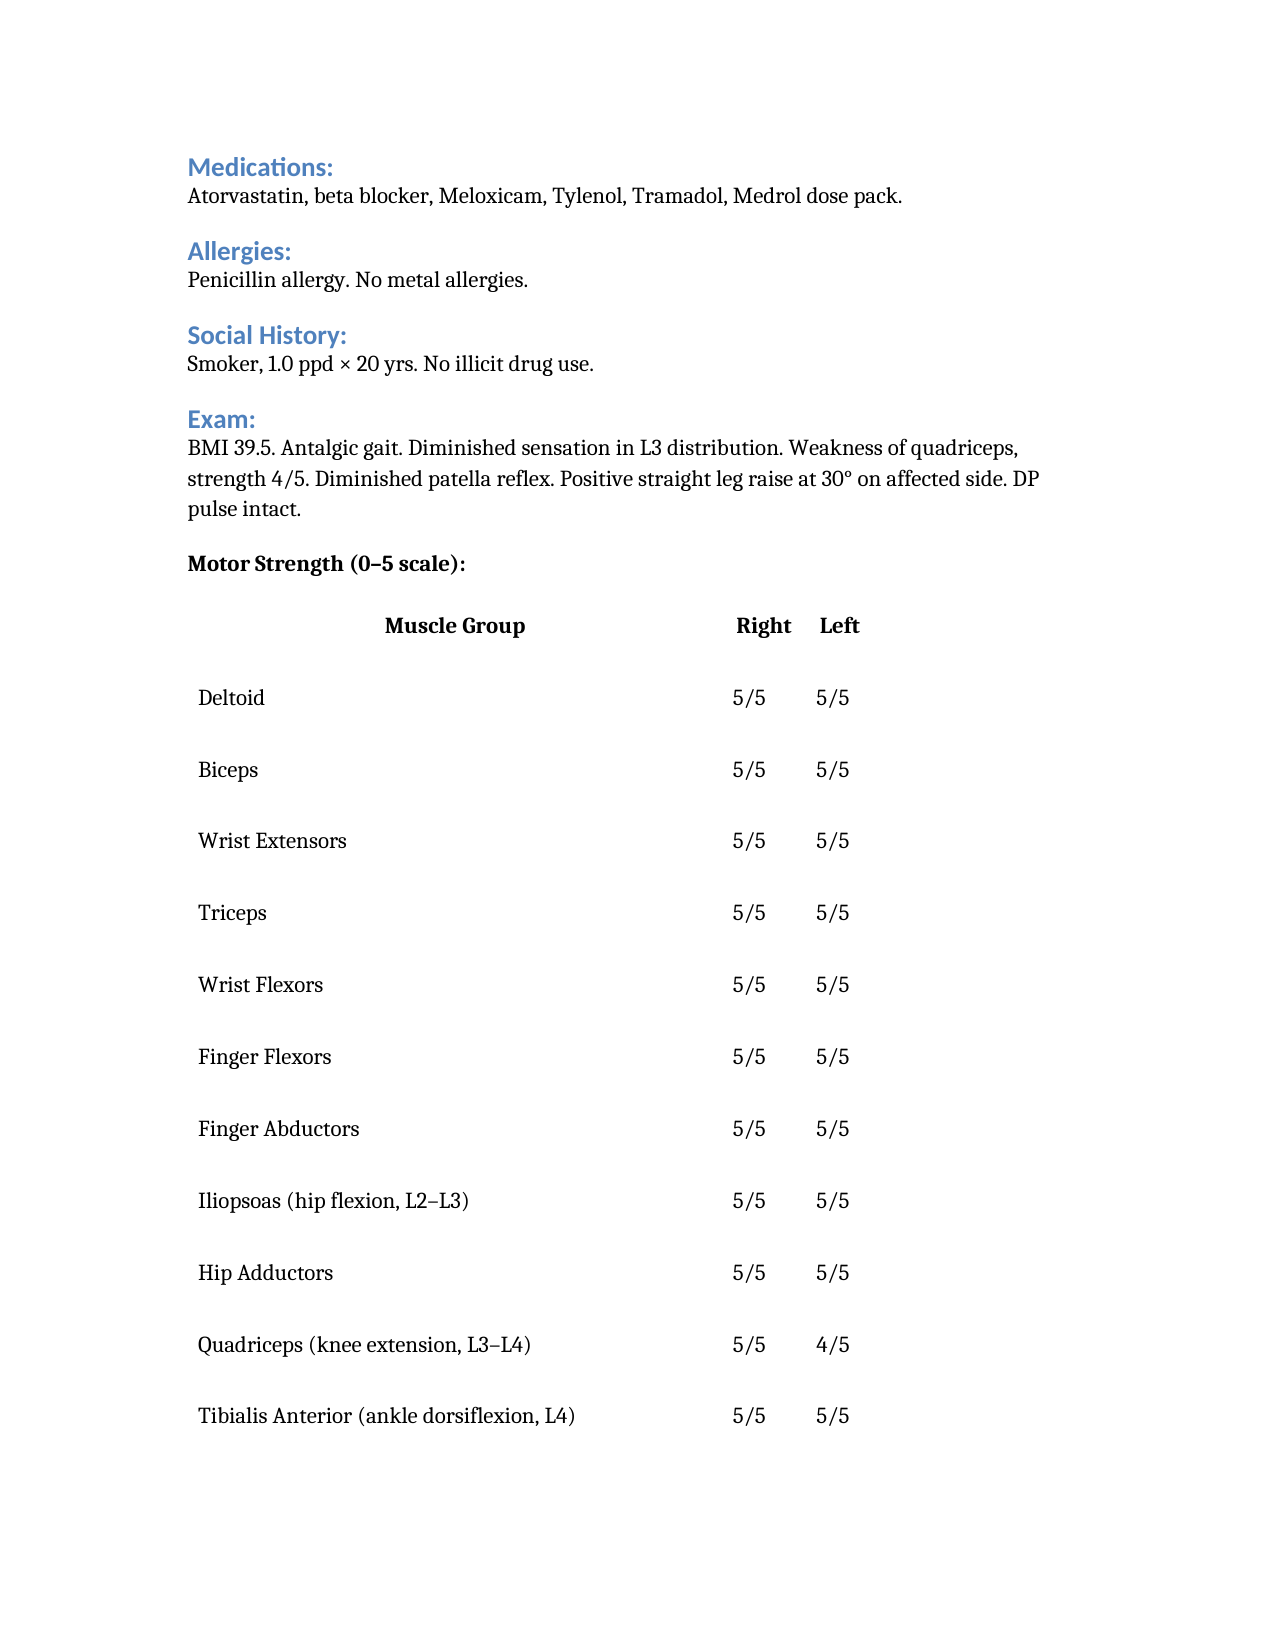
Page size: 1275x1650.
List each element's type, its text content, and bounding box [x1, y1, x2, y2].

table_cell 5/5 [722, 674, 806, 746]
table_cell 5/5 [722, 1393, 806, 1465]
table_cell 5/5 [722, 1034, 806, 1105]
table_cell 5/5 [722, 1321, 806, 1393]
table_cell 5/5 [806, 1249, 873, 1321]
table_cell 5/5 [722, 1249, 806, 1321]
table_cell 5/5 [806, 890, 873, 962]
table_cell Iliopsoas (hip flexion, L2–L3) [188, 1177, 722, 1249]
table_cell Tibialis Anterior (ankle dorsiflexion, L4) [188, 1393, 722, 1465]
table_header Left [806, 602, 873, 674]
table_cell 5/5 [806, 746, 873, 818]
table_cell 5/5 [722, 890, 806, 962]
table_cell Hip Adductors [188, 1249, 722, 1321]
table_header Muscle Group [188, 602, 722, 674]
table_cell Triceps [188, 890, 722, 962]
subtitle Allergies: [187, 234, 1087, 267]
table_cell 5/5 [806, 962, 873, 1033]
text BMI 39.5. Antalgic gait. Diminished sensation in L3 distribution. Weakness of quadriceps, strength 4/5. Diminished patella reflex. Positive straight leg raise at 30° on affected side. DP pulse intact. [187, 435, 1087, 522]
table_cell 5/5 [806, 1034, 873, 1105]
table_cell Deltoid [188, 674, 722, 746]
table_cell 5/5 [722, 1105, 806, 1177]
table_cell Quadriceps (knee extension, L3–L4) [188, 1321, 722, 1393]
table_cell 4/5 [806, 1321, 873, 1393]
subtitle Social History: [187, 318, 1087, 351]
table_cell Finger Abductors [188, 1105, 722, 1177]
text Penicillin allergy. No metal allergies. [187, 267, 1087, 293]
table_cell 5/5 [806, 674, 873, 746]
table_cell Wrist Flexors [188, 962, 722, 1033]
table_cell 5/5 [806, 1105, 873, 1177]
text Atorvastatin, beta blocker, Meloxicam, Tylenol, Tramadol, Medrol dose pack. [187, 183, 1087, 209]
table_cell Wrist Extensors [188, 818, 722, 890]
table_cell 5/5 [806, 1177, 873, 1249]
text Motor Strength (0–5 scale): [187, 551, 1087, 577]
table_cell 5/5 [806, 818, 873, 890]
table_cell 5/5 [722, 746, 806, 818]
table_cell 5/5 [722, 962, 806, 1033]
table_header Right [722, 602, 806, 674]
table_cell 5/5 [722, 1177, 806, 1249]
table_cell Biceps [188, 746, 722, 818]
table_cell 5/5 [722, 818, 806, 890]
table_cell 5/5 [806, 1393, 873, 1465]
subtitle Medications: [187, 150, 1087, 183]
table_cell Finger Flexors [188, 1034, 722, 1105]
text Smoker, 1.0 ppd × 20 yrs. No illicit drug use. [187, 351, 1087, 377]
subtitle Exam: [187, 402, 1087, 435]
